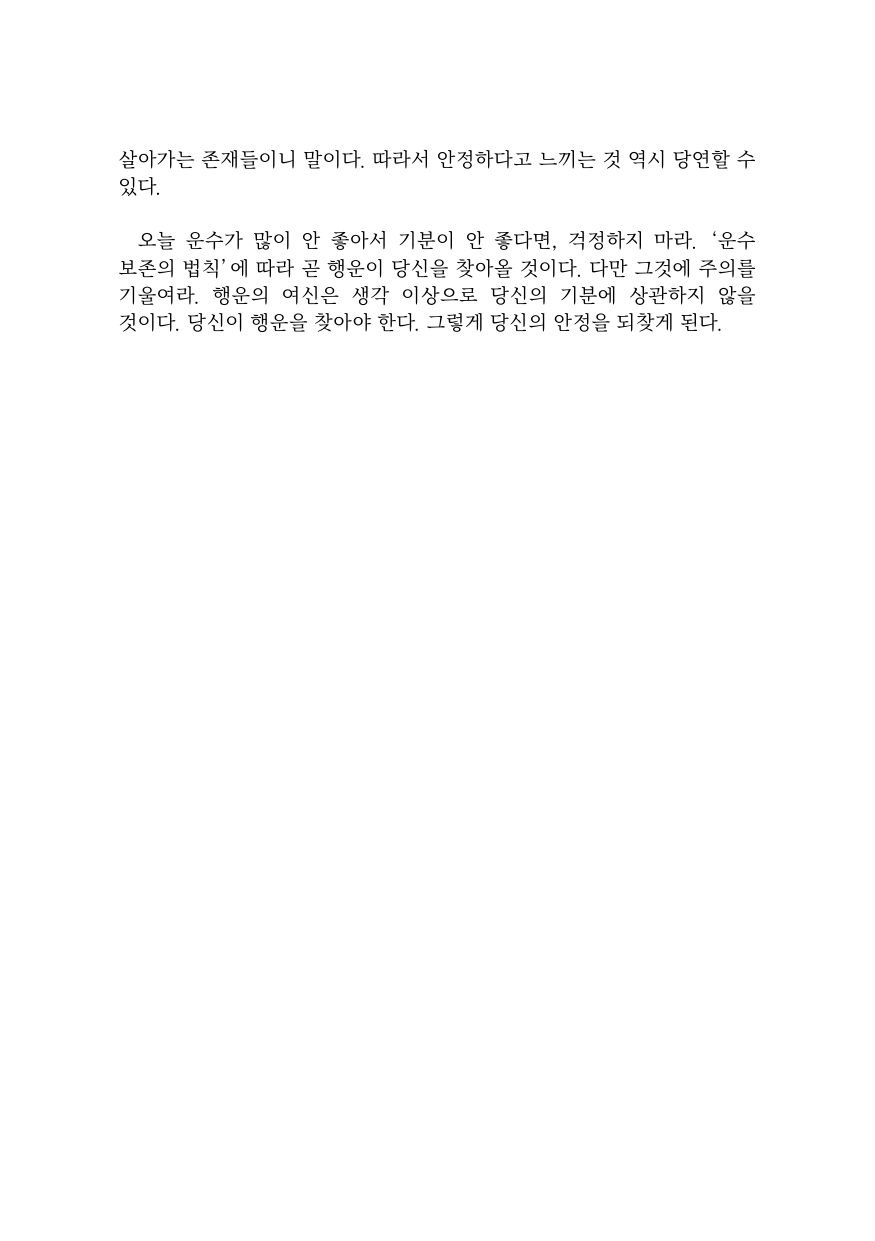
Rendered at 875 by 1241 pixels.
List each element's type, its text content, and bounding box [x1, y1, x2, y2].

text 오늘 운수가 많이 안 좋아서 기분이 안 좋다면, 걱정하지 마라. ‘운수 보존의 법칙’에 따라 곧 행운이 당신을 찾아올 것이다. 다만 그것에 주의를 기울여라. 행운의 여신은 생각 이상으로 당신의 기분에 상관하지 않을 것이다. 당신이 행운을 찾아야 한다. 그렇게 당신의 안정을 되찾게 된다. [118, 231, 756, 333]
